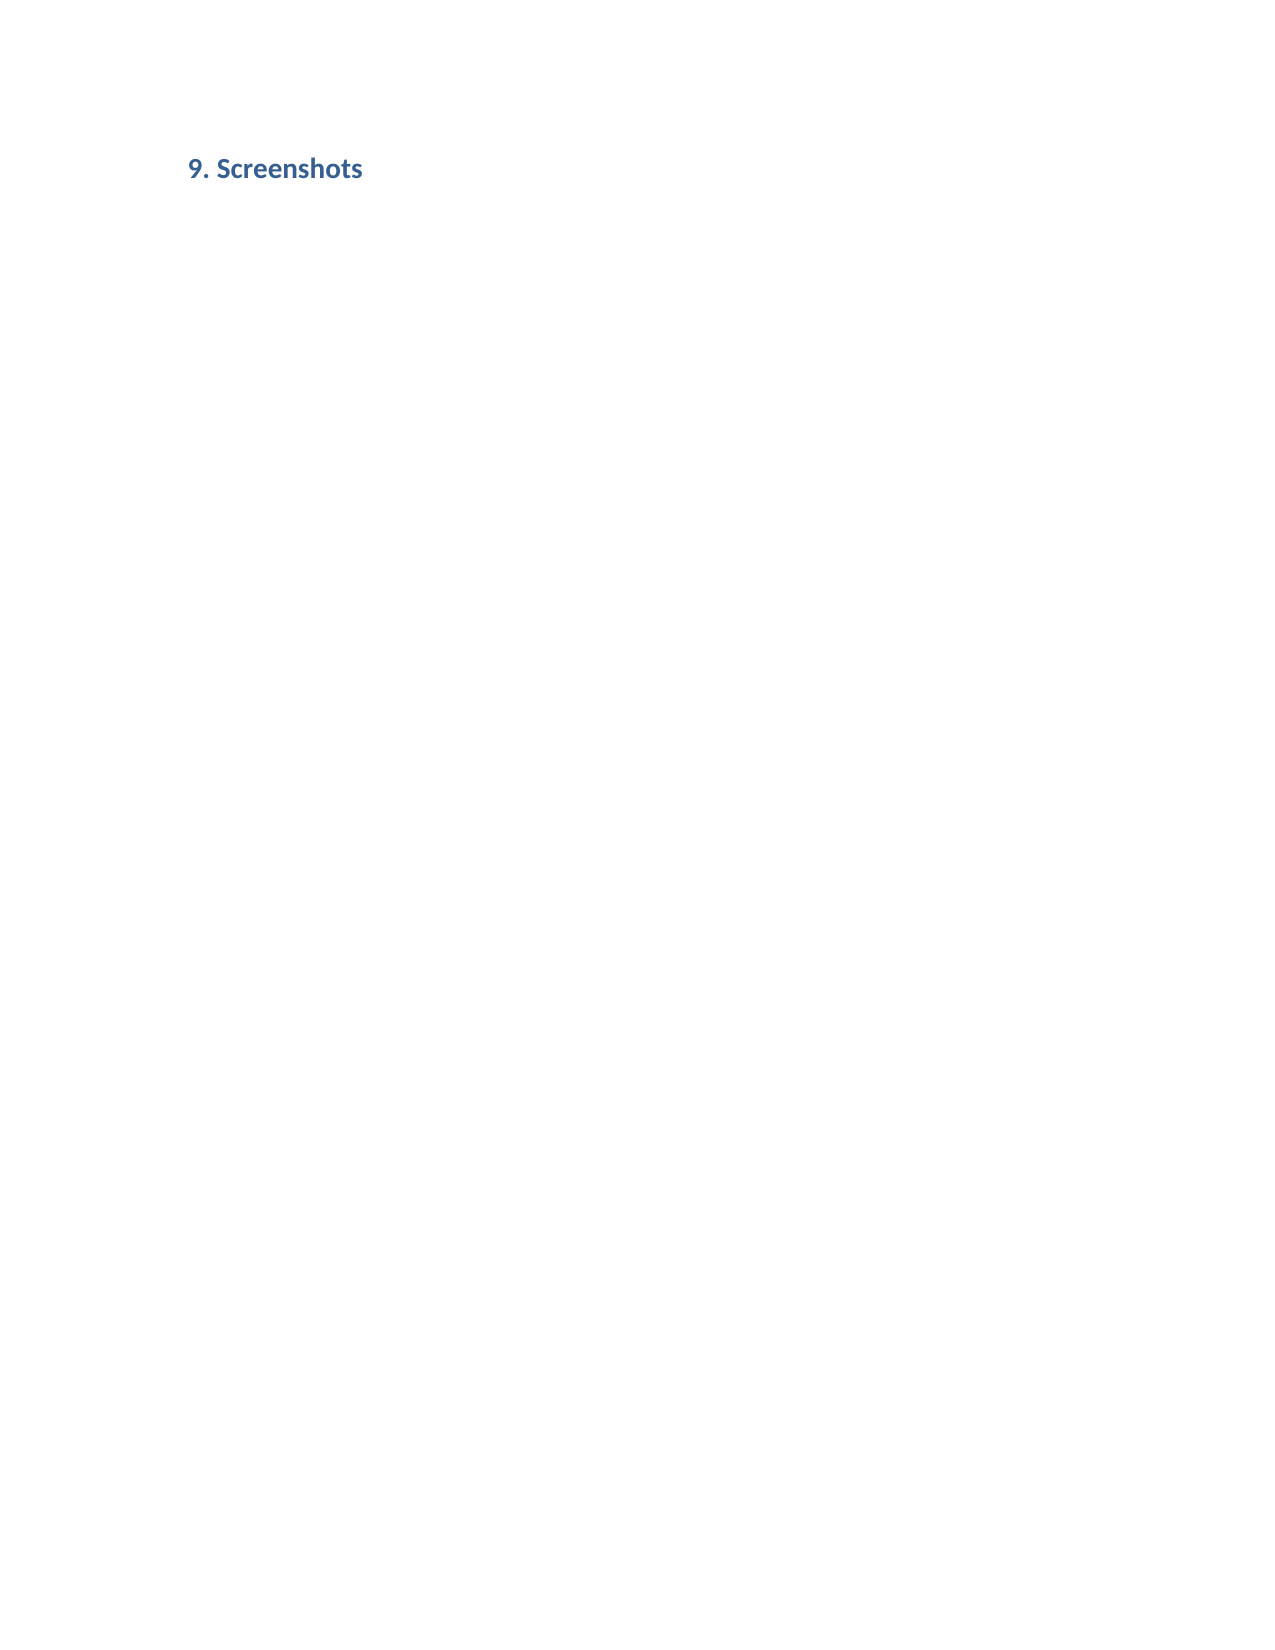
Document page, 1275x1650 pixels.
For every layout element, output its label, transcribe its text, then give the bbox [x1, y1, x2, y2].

subtitle 9. Screenshots [187, 150, 1087, 186]
